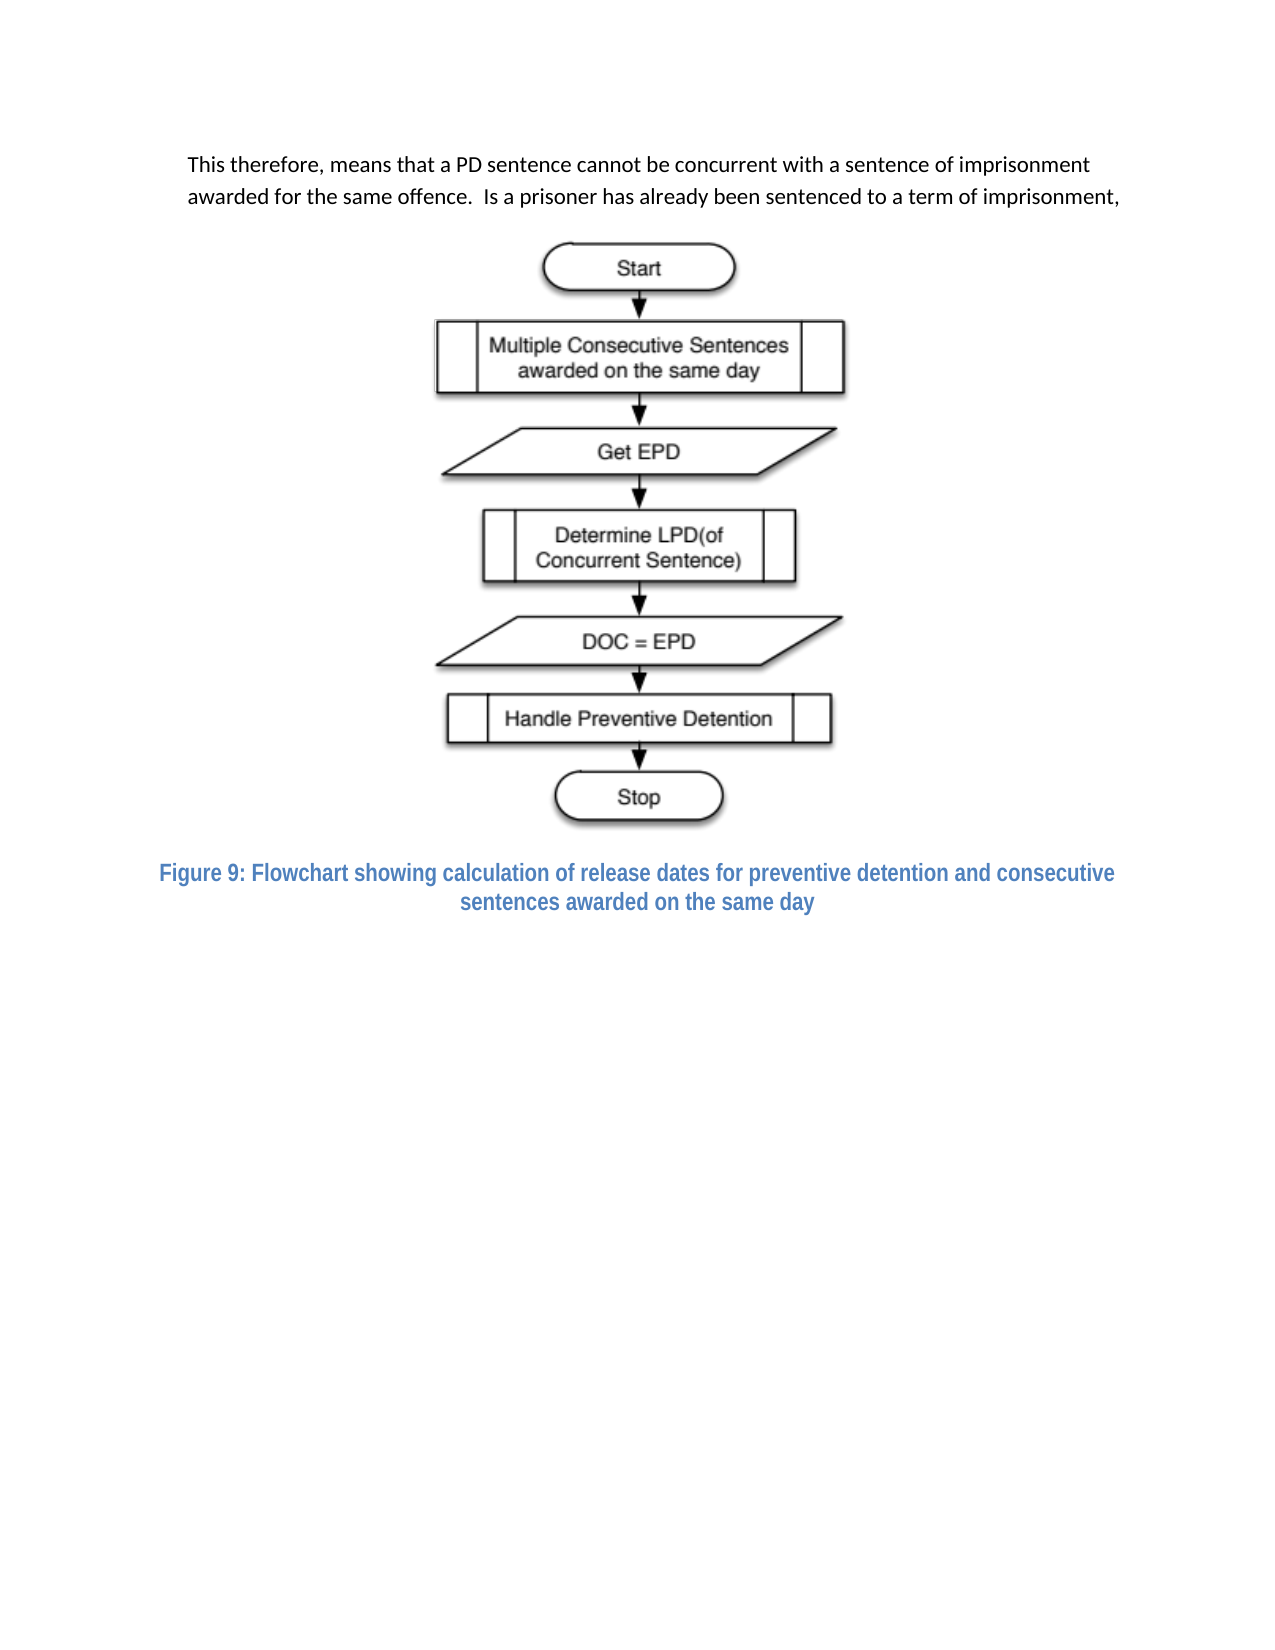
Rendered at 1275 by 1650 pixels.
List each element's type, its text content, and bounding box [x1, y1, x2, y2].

text This therefore, means that a PD sentence cannot be concurrent with a sentence of imprisonment awarded for the same offence. Is a prisoner has already been sentenced to a term of imprisonment, [187, 150, 1125, 210]
